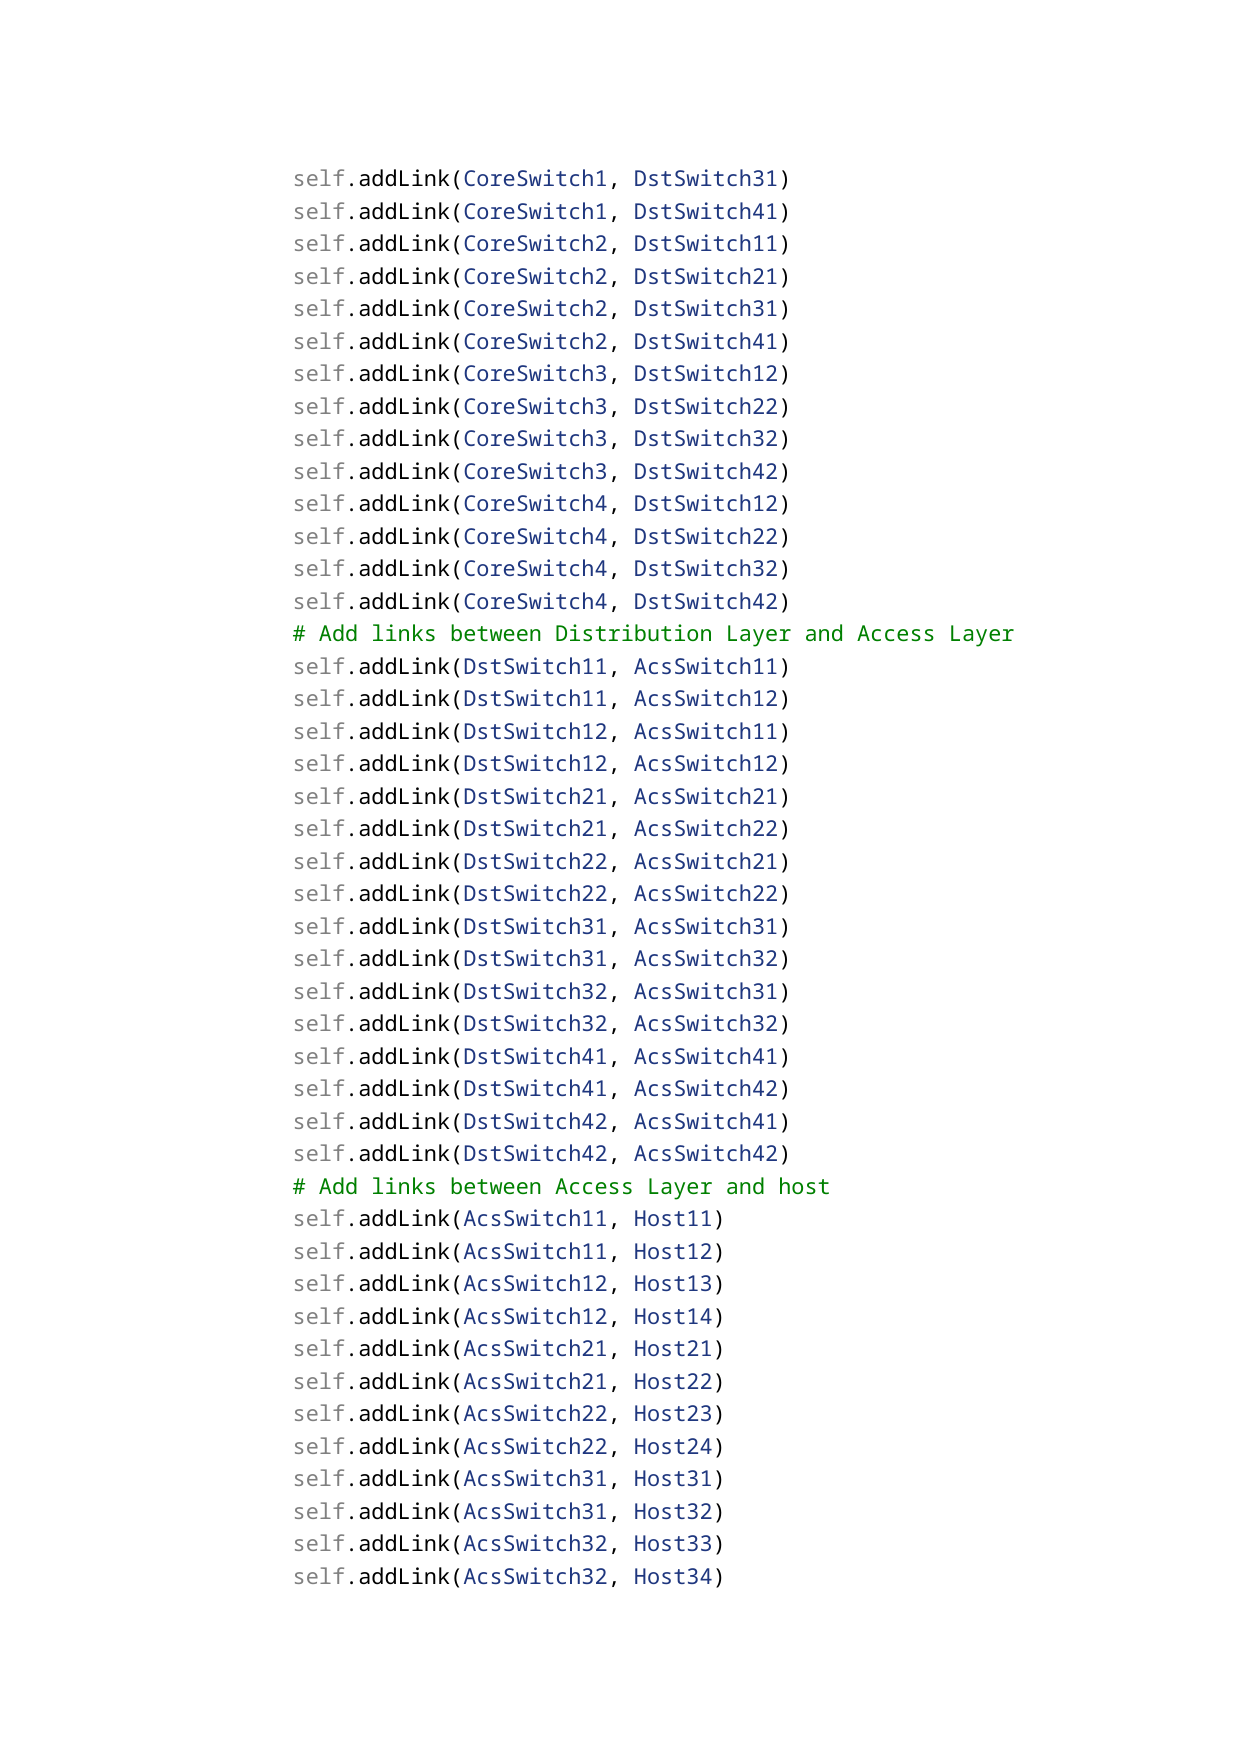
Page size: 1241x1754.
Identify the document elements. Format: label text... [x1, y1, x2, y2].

text # Add links between Distribution Layer and Access Layer [187, 617, 1053, 649]
text self.addLink(DstSwitch21, AcsSwitch21) [187, 779, 1053, 812]
text self.addLink(CoreSwitch4, DstSwitch22) [187, 519, 1053, 552]
text self.addLink(AcsSwitch22, Host24) [187, 1429, 1053, 1462]
text self.addLink(DstSwitch32, AcsSwitch32) [187, 1007, 1053, 1039]
text self.addLink(CoreSwitch3, DstSwitch12) [187, 357, 1053, 389]
text self.addLink(DstSwitch32, AcsSwitch31) [187, 974, 1053, 1007]
text self.addLink(AcsSwitch11, Host11) [187, 1202, 1053, 1234]
text self.addLink(CoreSwitch3, DstSwitch32) [187, 422, 1053, 454]
text self.addLink(DstSwitch22, AcsSwitch22) [187, 877, 1053, 909]
text self.addLink(AcsSwitch21, Host22) [187, 1364, 1053, 1397]
text self.addLink(CoreSwitch4, DstSwitch32) [187, 552, 1053, 584]
text self.addLink(CoreSwitch1, DstSwitch41) [187, 194, 1053, 227]
text self.addLink(AcsSwitch12, Host13) [187, 1267, 1053, 1299]
text self.addLink(AcsSwitch31, Host32) [187, 1494, 1053, 1527]
text self.addLink(DstSwitch12, AcsSwitch12) [187, 747, 1053, 779]
text self.addLink(AcsSwitch21, Host21) [187, 1332, 1053, 1364]
text self.addLink(DstSwitch22, AcsSwitch21) [187, 844, 1053, 877]
text self.addLink(DstSwitch41, AcsSwitch42) [187, 1072, 1053, 1104]
text self.addLink(CoreSwitch3, DstSwitch42) [187, 454, 1053, 487]
text self.addLink(CoreSwitch2, DstSwitch21) [187, 259, 1053, 292]
text self.addLink(CoreSwitch4, DstSwitch42) [187, 584, 1053, 617]
text self.addLink(DstSwitch42, AcsSwitch42) [187, 1137, 1053, 1169]
text self.addLink(DstSwitch11, AcsSwitch11) [187, 649, 1053, 682]
text self.addLink(AcsSwitch12, Host14) [187, 1299, 1053, 1332]
text self.addLink(DstSwitch31, AcsSwitch32) [187, 942, 1053, 974]
text self.addLink(DstSwitch12, AcsSwitch11) [187, 714, 1053, 747]
text self.addLink(CoreSwitch2, DstSwitch31) [187, 292, 1053, 324]
text self.addLink(AcsSwitch32, Host33) [187, 1527, 1053, 1559]
text # Add links between Access Layer and host [187, 1169, 1053, 1202]
text self.addLink(CoreSwitch4, DstSwitch12) [187, 487, 1053, 519]
text self.addLink(AcsSwitch11, Host12) [187, 1234, 1053, 1267]
text self.addLink(DstSwitch31, AcsSwitch31) [187, 909, 1053, 942]
text self.addLink(AcsSwitch31, Host31) [187, 1462, 1053, 1494]
text self.addLink(CoreSwitch3, DstSwitch22) [187, 389, 1053, 422]
text self.addLink(CoreSwitch2, DstSwitch11) [187, 227, 1053, 259]
text self.addLink(CoreSwitch1, DstSwitch31) [187, 162, 1053, 194]
text self.addLink(CoreSwitch2, DstSwitch41) [187, 324, 1053, 357]
text self.addLink(DstSwitch21, AcsSwitch22) [187, 812, 1053, 844]
text self.addLink(AcsSwitch32, Host34) [187, 1559, 1053, 1592]
text self.addLink(DstSwitch11, AcsSwitch12) [187, 682, 1053, 714]
text self.addLink(AcsSwitch22, Host23) [187, 1397, 1053, 1429]
text self.addLink(DstSwitch42, AcsSwitch41) [187, 1104, 1053, 1137]
text self.addLink(DstSwitch41, AcsSwitch41) [187, 1039, 1053, 1072]
